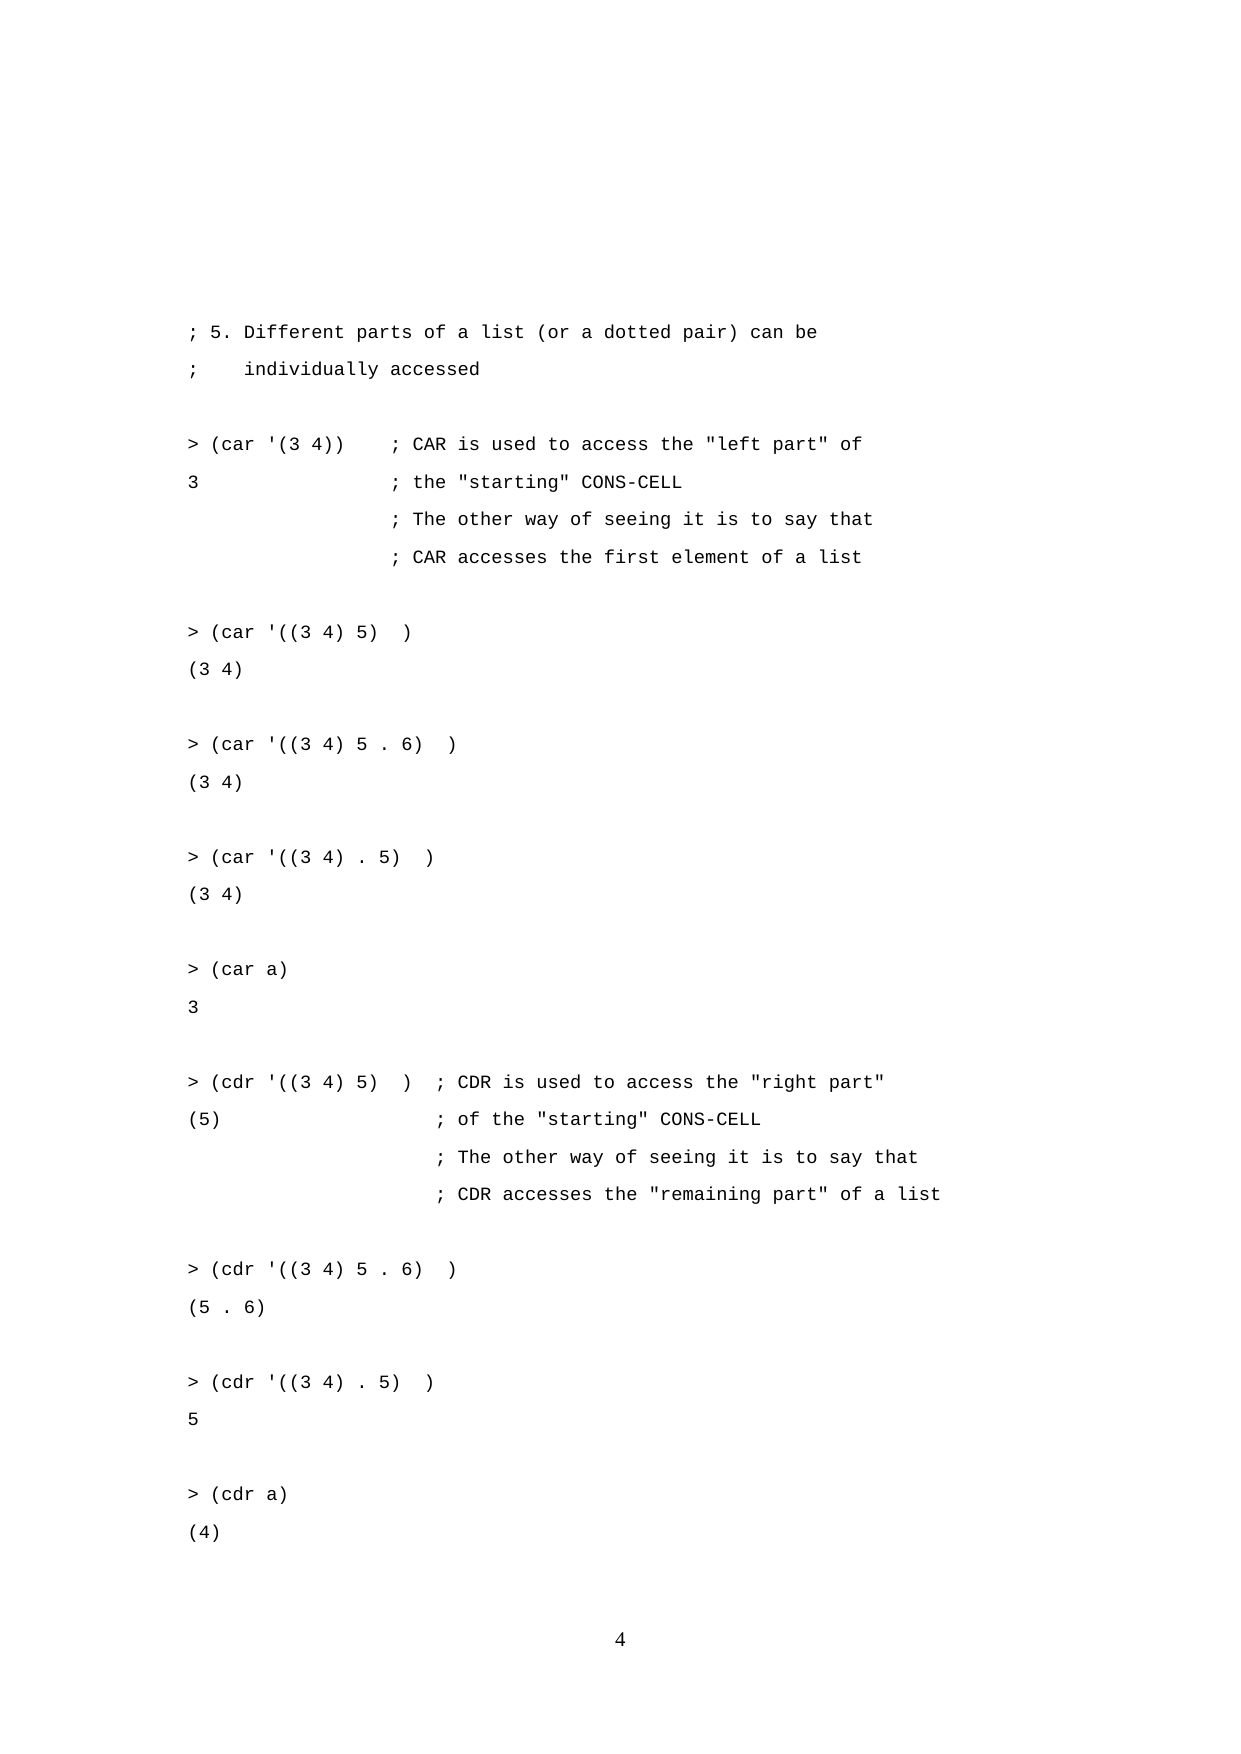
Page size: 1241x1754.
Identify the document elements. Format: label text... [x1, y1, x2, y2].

text > (car '((3 4) 5) ) [187, 614, 1053, 652]
text > (cdr '((3 4) 5 . 6) ) [187, 1252, 1053, 1289]
text 3 [187, 989, 1053, 1027]
text ; CAR accesses the first element of a list [187, 539, 1053, 577]
text 3 ; the "starting" CONS-CELL [187, 464, 1053, 502]
text (5 . 6) [187, 1289, 1053, 1327]
text ; The other way of seeing it is to say that [187, 502, 1053, 539]
text (3 4) [187, 652, 1053, 689]
text (5) ; of the "starting" CONS-CELL [187, 1102, 1053, 1139]
text (4) [187, 1514, 1053, 1552]
text ; 5. Different parts of a list (or a dotted pair) can be [187, 314, 1053, 352]
text > (car '((3 4) 5 . 6) ) [187, 727, 1053, 764]
text ; individually accessed [187, 352, 1053, 389]
text > (cdr '((3 4) 5) ) ; CDR is used to access the "right part" [187, 1064, 1053, 1102]
text > (car a) [187, 952, 1053, 989]
text ; The other way of seeing it is to say that [187, 1139, 1053, 1177]
text ; CDR accesses the "remaining part" of a list [187, 1177, 1053, 1214]
text (3 4) [187, 764, 1053, 802]
text > (car '((3 4) . 5) ) [187, 839, 1053, 877]
text (3 4) [187, 877, 1053, 914]
text > (car '(3 4)) ; CAR is used to access the "left part" of [187, 427, 1053, 464]
text 5 [187, 1402, 1053, 1439]
text > (cdr a) [187, 1477, 1053, 1514]
text > (cdr '((3 4) . 5) ) [187, 1364, 1053, 1402]
